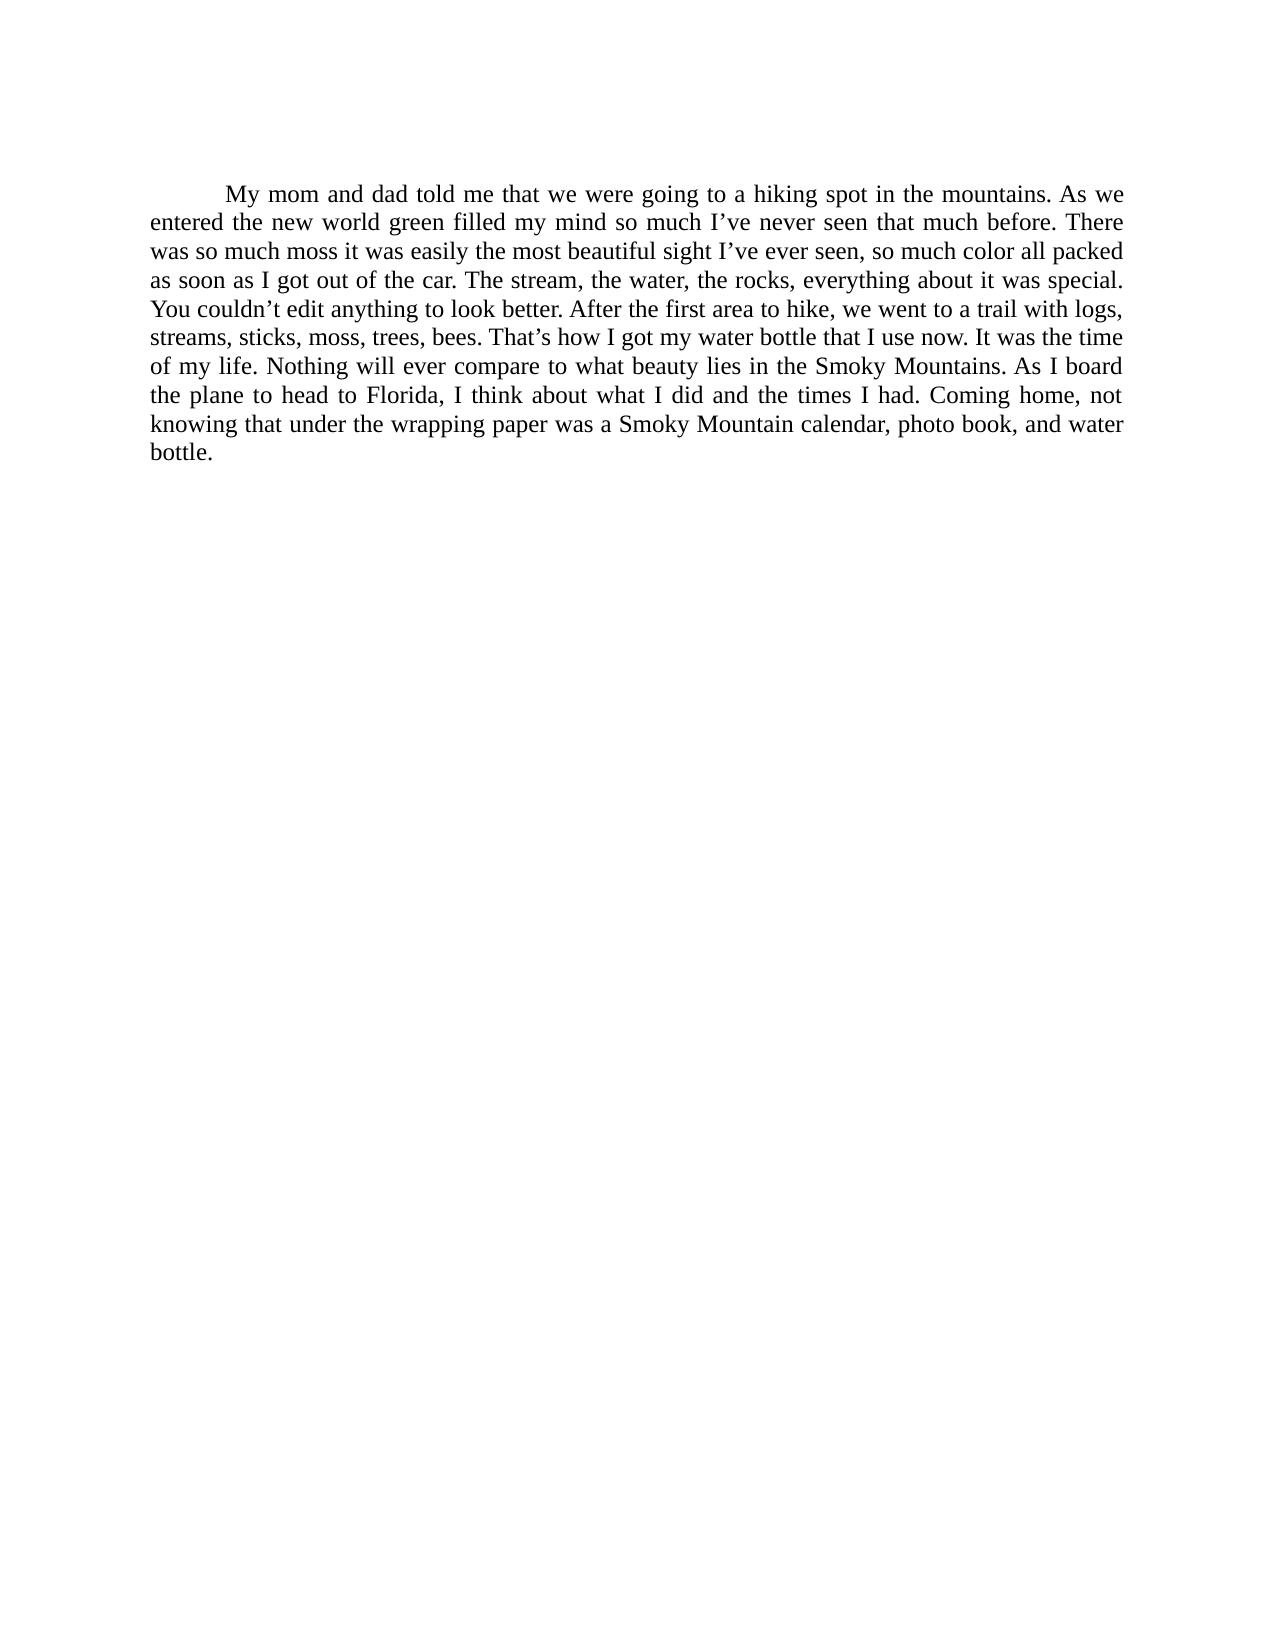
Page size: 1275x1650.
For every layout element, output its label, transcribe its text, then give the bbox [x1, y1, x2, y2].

text My mom and dad told me that we were going to a hiking spot in the mountains. As we entered the new world green filled my mind so much I’ve never seen that much before. There was so much moss it was easily the most beautiful sight I’ve ever seen, so much color all packed as soon as I got out of the car. The stream, the water, the rocks, everything about it was special. You couldn’t edit anything to look better. After the first area to hike, we went to a trail with logs, streams, sticks, moss, trees, bees. That’s how I got my water bottle that I use now. It was the time of my life. Nothing will ever compare to what beauty lies in the Smoky Mountains. As I board the plane to head to Florida, I think about what I did and the times I had. Coming home, not knowing that under the wrapping paper was a Smoky Mountain calendar, photo book, and water bottle. [150, 179, 1125, 466]
